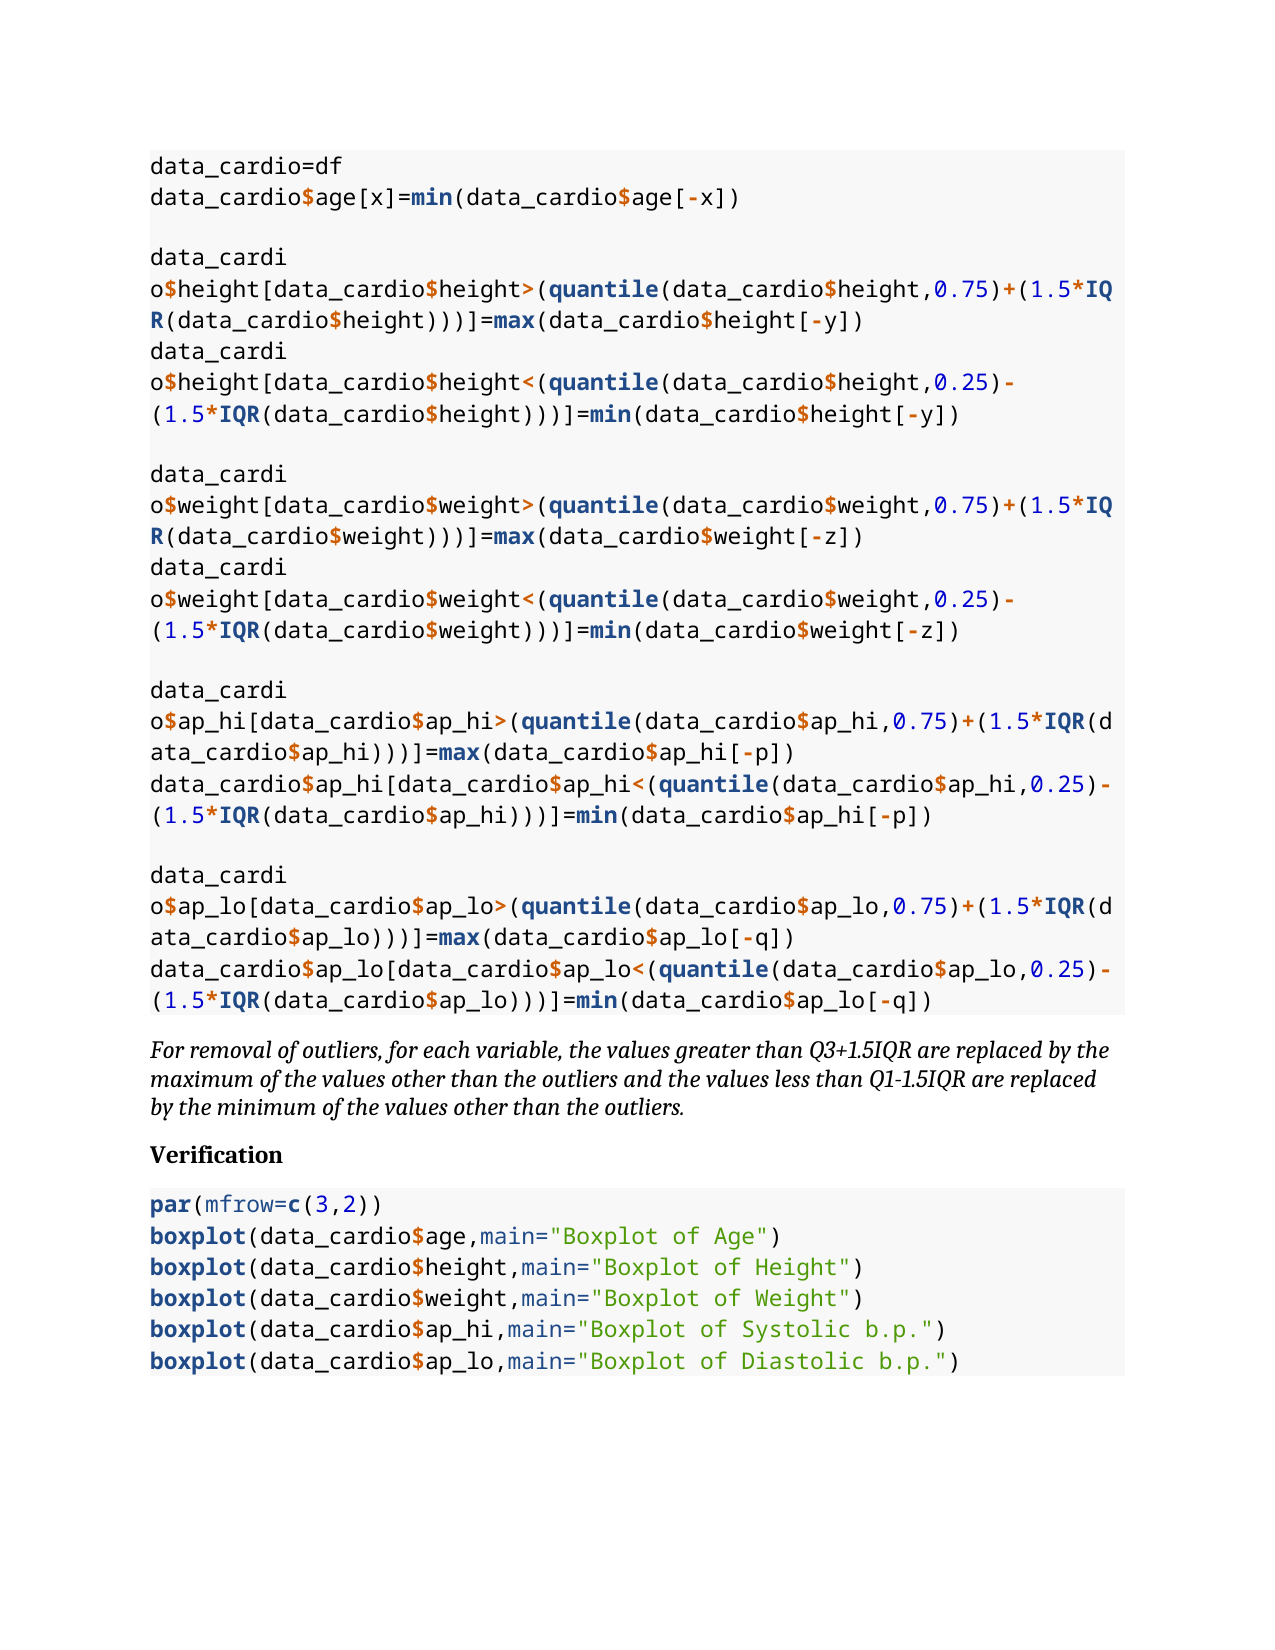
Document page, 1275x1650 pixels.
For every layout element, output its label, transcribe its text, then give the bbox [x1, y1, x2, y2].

text For removal of outliers, for each variable, the values greater than Q3+1.5IQR are replaced by the maximum of the values other than the outliers and the values less than Q1-1.5IQR are replaced by the minimum of the values other than the outliers. [150, 1036, 1125, 1122]
text data_cardio=df data_cardio$age[x]=min(data_cardio$age[-x]) data_cardio$height[data_cardio$height>(quantile(data_cardio$height,0.75)+(1.5*IQR(data_cardio$height)))]=max(data_cardio$height[-y]) data_cardio$height[data_cardio$height<(quantile(data_cardio$height,0.25)-(1.5*IQR(data_cardio$height)))]=min(data_cardio$height[-y]) data_cardio$weight[data_cardio$weight>(quantile(data_cardio$weight,0.75)+(1.5*IQR(data_cardio$weight)))]=max(data_cardio$weight[-z]) data_cardio$weight[data_cardio$weight<(quantile(data_cardio$weight,0.25)-(1.5*IQR(data_cardio$weight)))]=min(data_cardio$weight[-z]) data_cardio$ap_hi[data_cardio$ap_hi>(quantile(data_cardio$ap_hi,0.75)+(1.5*IQR(data_cardio$ap_hi)))]=max(data_cardio$ap_hi[-p]) data_cardio$ap_hi[data_cardio$ap_hi<(quantile(data_cardio$ap_hi,0.25)-(1.5*IQR(data_cardio$ap_hi)))]=min(data_cardio$ap_hi[-p]) data_cardio$ap_lo[data_cardio$ap_lo>(quantile(data_cardio$ap_lo,0.75)+(1.5*IQR(data_cardio$ap_lo)))]=max(data_cardio$ap_lo[-q]) data_cardio$ap_lo[data_cardio$ap_lo<(quantile(data_cardio$ap_lo,0.25)-(1.5*IQR(data_cardio$ap_lo)))]=min(data_cardio$ap_lo[-q]) [150, 150, 1125, 1015]
text Verification [150, 1141, 1125, 1169]
text par(mfrow=c(3,2)) boxplot(data_cardio$age,main="Boxplot of Age") boxplot(data_cardio$height,main="Boxplot of Height") boxplot(data_cardio$weight,main="Boxplot of Weight") boxplot(data_cardio$ap_hi,main="Boxplot of Systolic b.p.") boxplot(data_cardio$ap_lo,main="Boxplot of Diastolic b.p.") [150, 1188, 1125, 1376]
